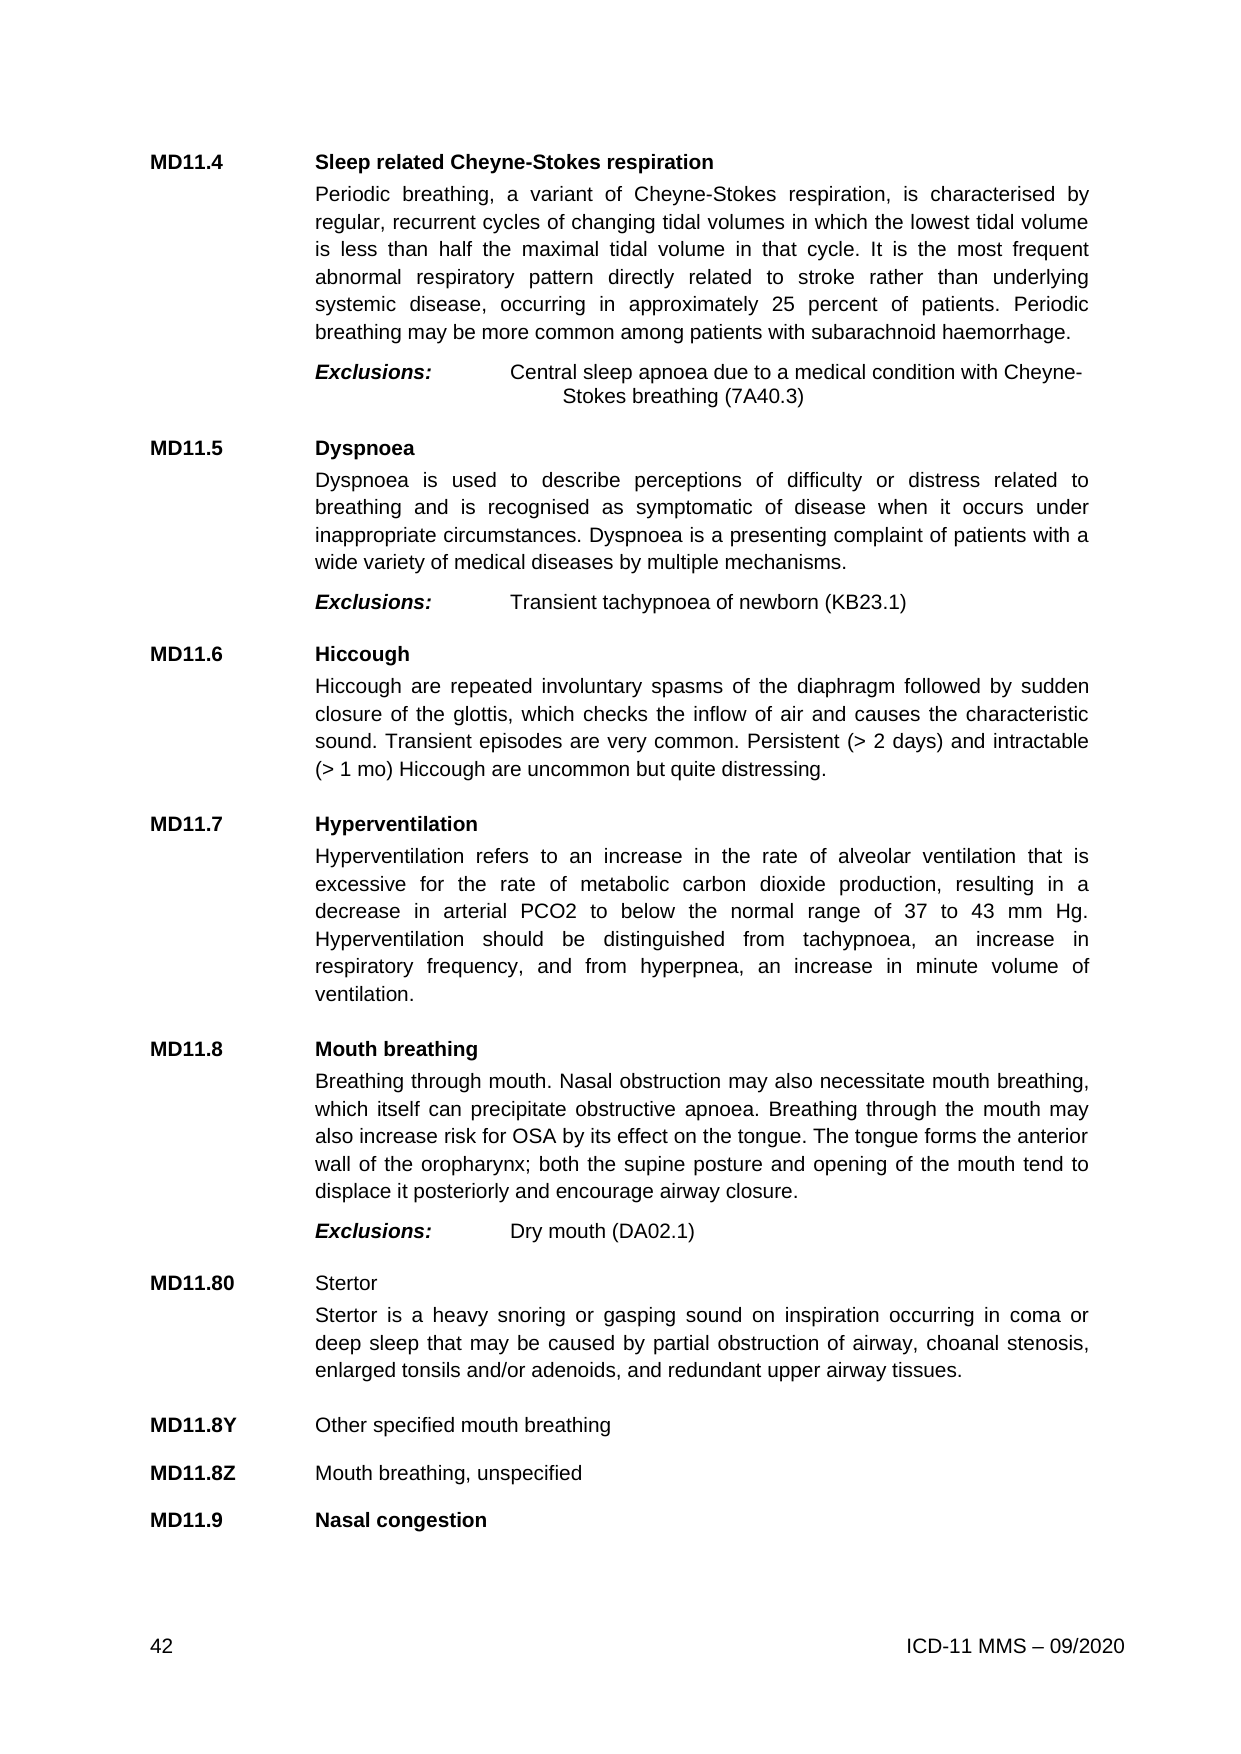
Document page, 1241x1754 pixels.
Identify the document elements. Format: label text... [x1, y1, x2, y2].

title MD11.9 Nasal congestion [150, 1508, 1090, 1532]
text Breathing through mouth. Nasal obstruction may also necessitate mouth breathing, which itself can precipitate obstructive apnoea. Breathing through the mouth may also increase risk for OSA by its effect on the tongue. The tongue forms the anterior wall of the oropharynx; both the supine posture and opening of the mouth tend to displace it posteriorly and encourage airway closure. [315, 1069, 1090, 1203]
title MD11.4 Sleep related Cheyne-Stokes respiration [150, 150, 1090, 174]
title MD11.8Z Mouth breathing, unspecified [150, 1461, 1090, 1485]
title MD11.8Y Other specified mouth breathing [150, 1413, 1090, 1437]
list Exclusions: Central sleep apnoea due to a medical condition with Cheyne-Stokes breathing (7A40.3) [315, 360, 1090, 408]
text Stertor is a heavy snoring or gasping sound on inspiration occurring in coma or deep sleep that may be caused by partial obstruction of airway, choanal stenosis, enlarged tonsils and/or adenoids, and redundant upper airway tissues. [315, 1303, 1090, 1382]
list Exclusions: Transient tachypnoea of newborn (KB23.1) [315, 590, 1090, 614]
title MD11.7 Hyperventilation [150, 812, 1090, 836]
title MD11.80 Stertor [150, 1271, 1090, 1295]
text Hiccough are repeated involuntary spasms of the diaphragm followed by sudden closure of the glottis, which checks the inflow of air and causes the characteristic sound. Transient episodes are very common. Persistent (> 2 days) and intractable (> 1 mo) Hiccough are uncommon but quite distressing. [315, 674, 1090, 781]
title MD11.5 Dyspnoea [150, 435, 1090, 459]
title MD11.8 Mouth breathing [150, 1037, 1090, 1061]
list Exclusions: Dry mouth (DA02.1) [315, 1219, 1090, 1243]
text Dyspnoea is used to describe perceptions of difficulty or distress related to breathing and is recognised as symptomatic of disease when it occurs under inappropriate circumstances. Dyspnoea is a presenting complaint of patients with a wide variety of medical diseases by multiple mechanisms. [315, 468, 1090, 574]
text Periodic breathing, a variant of Cheyne-Stokes respiration, is characterised by regular, recurrent cycles of changing tidal volumes in which the lowest tidal volume is less than half the maximal tidal volume in that cycle. It is the most frequent abnormal respiratory pattern directly related to stroke rather than underlying systemic disease, occurring in approximately 25 percent of patients. Periodic breathing may be more common among patients with subarachnoid haemorrhage. [315, 182, 1090, 344]
text Hyperventilation refers to an increase in the rate of alveolar ventilation that is excessive for the rate of metabolic carbon dioxide production, resulting in a decrease in arterial PCO2 to below the normal range of 37 to 43 mm Hg. Hyperventilation should be distinguished from tachypnoea, an increase in respiratory frequency, and from hyperpnea, an increase in minute volume of ventilation. [315, 844, 1090, 1006]
title MD11.6 Hiccough [150, 642, 1090, 666]
